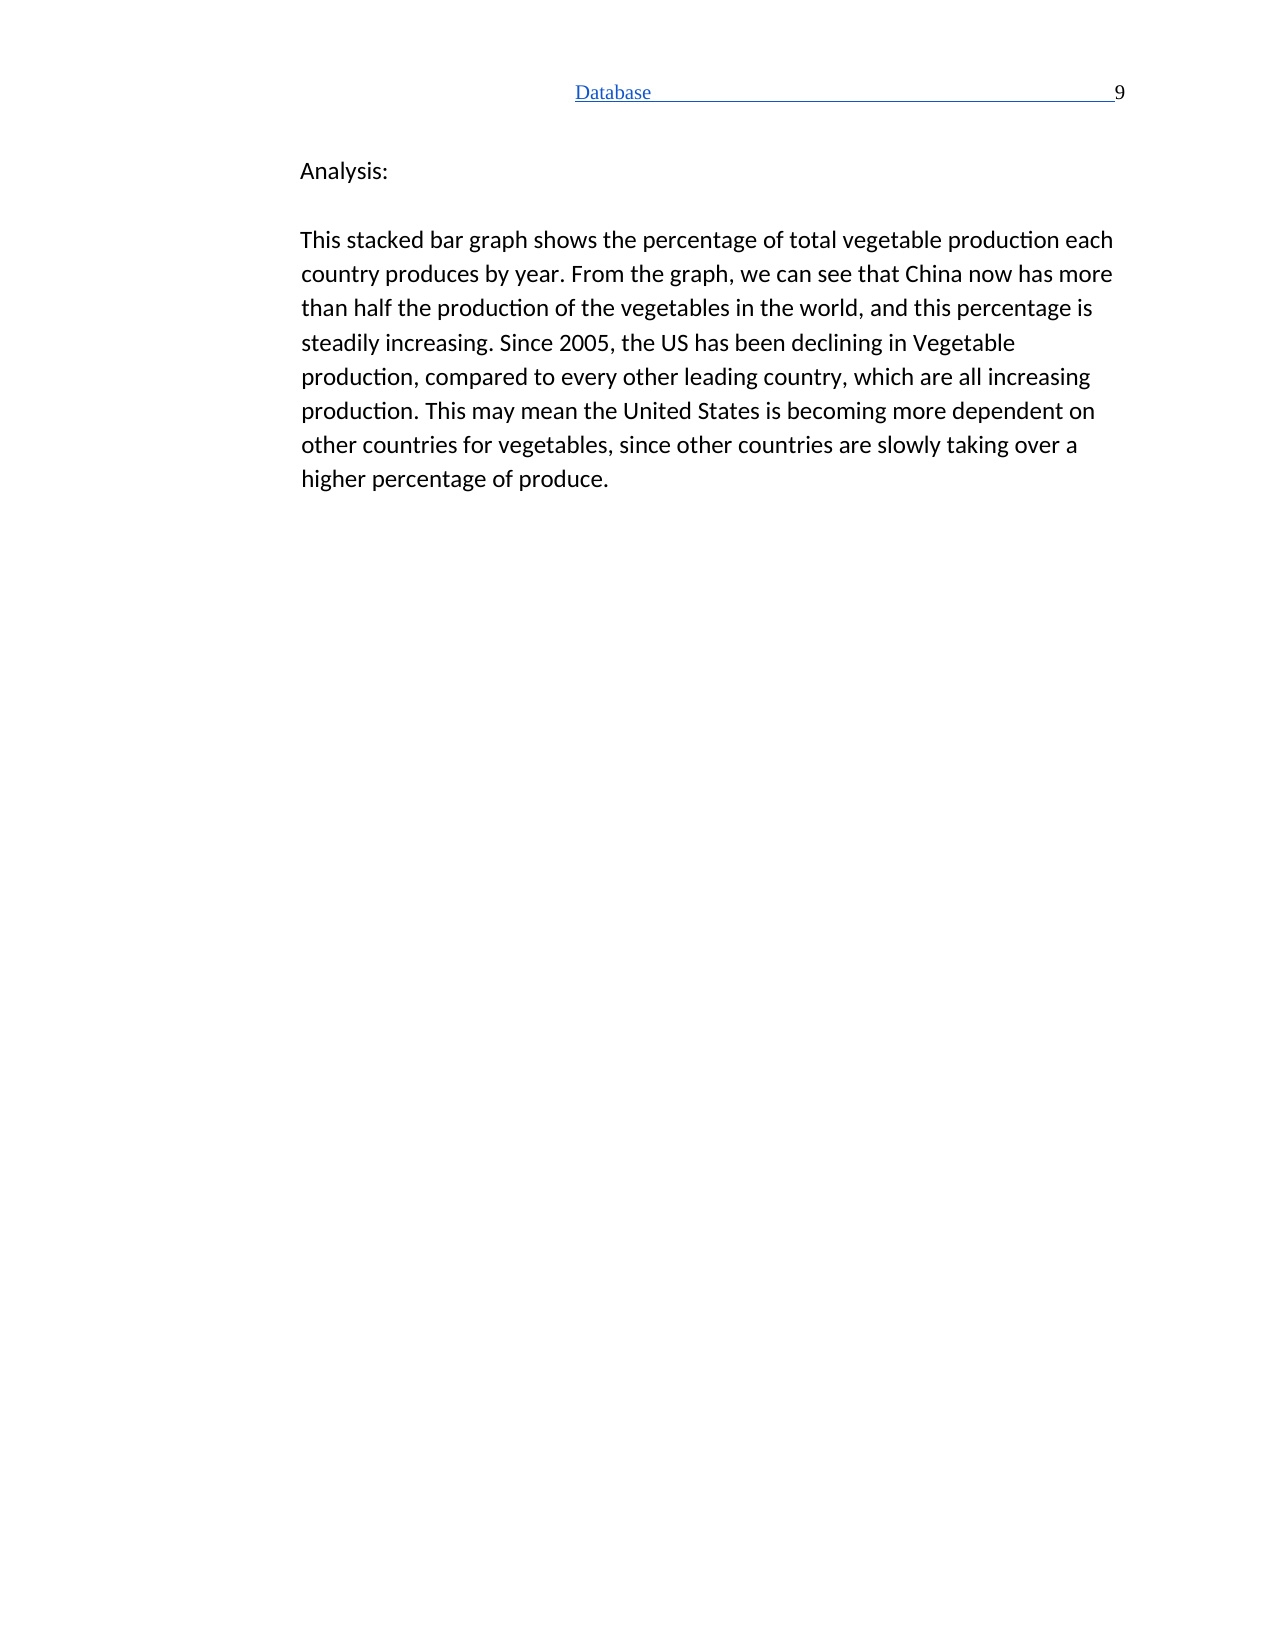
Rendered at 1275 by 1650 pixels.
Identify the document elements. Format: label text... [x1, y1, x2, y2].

text This stacked bar graph shows the percentage of total vegetable production each country produces by year. From the graph, we can see that China now has more than half the production of the vegetables in the world, and this percentage is steadily increasing. Since 2005, the US has been declining in Vegetable production, compared to every other leading country, which are all increasing production. This may mean the United States is becoming more dependent on other countries for vegetables, since other countries are slowly taking over a higher percentage of produce. [300, 224, 1121, 494]
text Analysis: [300, 155, 1121, 186]
